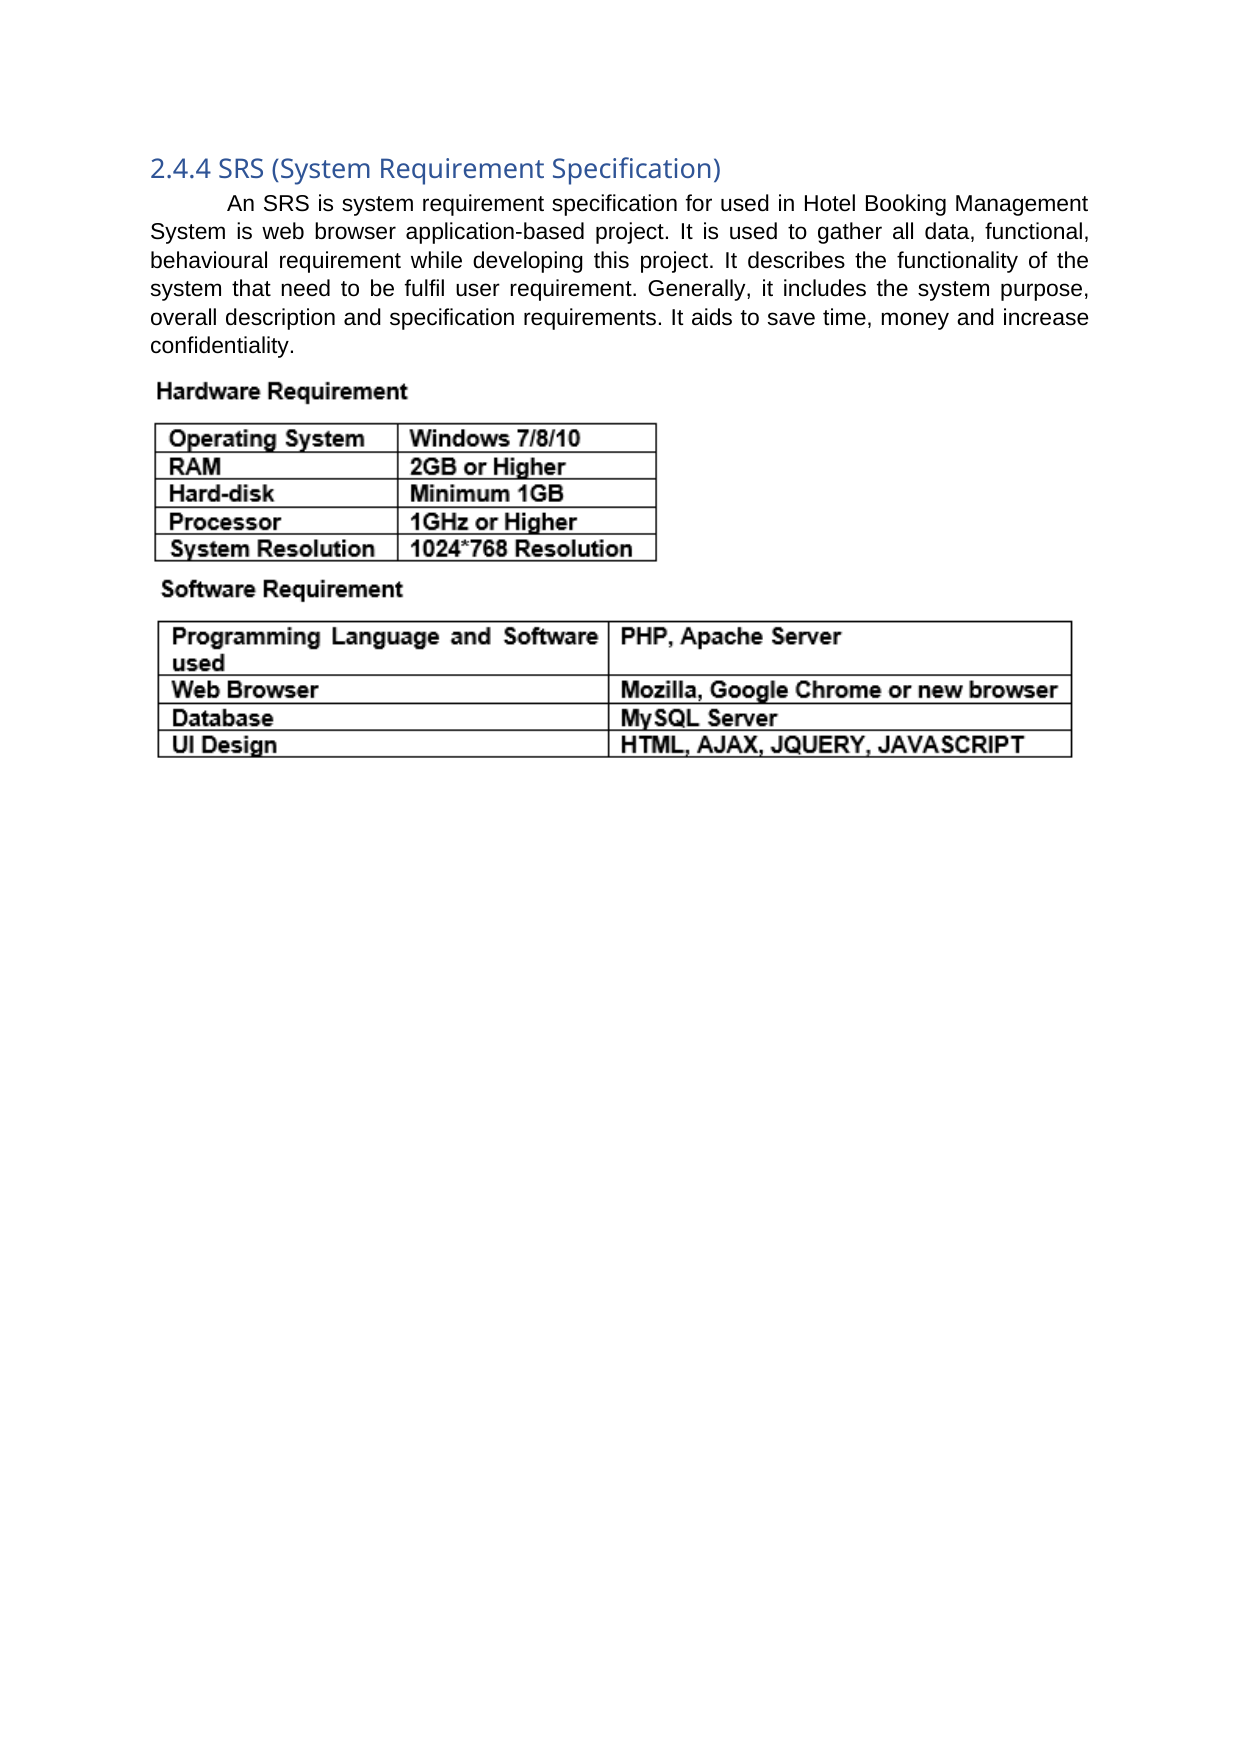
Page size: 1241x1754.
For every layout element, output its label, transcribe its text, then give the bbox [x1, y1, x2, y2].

text An SRS is system requirement specification for used in Hotel Booking Management System is web browser application-based project. It is used to gather all data, functional, behavioural requirement while developing this project. It describes the functionality of the system that need to be fulfil user requirement. Generally, it includes the system purpose, overall description and specification requirements. It aids to save time, money and increase confidentiality. [150, 190, 1090, 358]
subtitle 2.4.4 SRS (System Requirement Specification) [150, 150, 1090, 187]
picture [150, 577, 1082, 769]
picture [150, 377, 665, 576]
